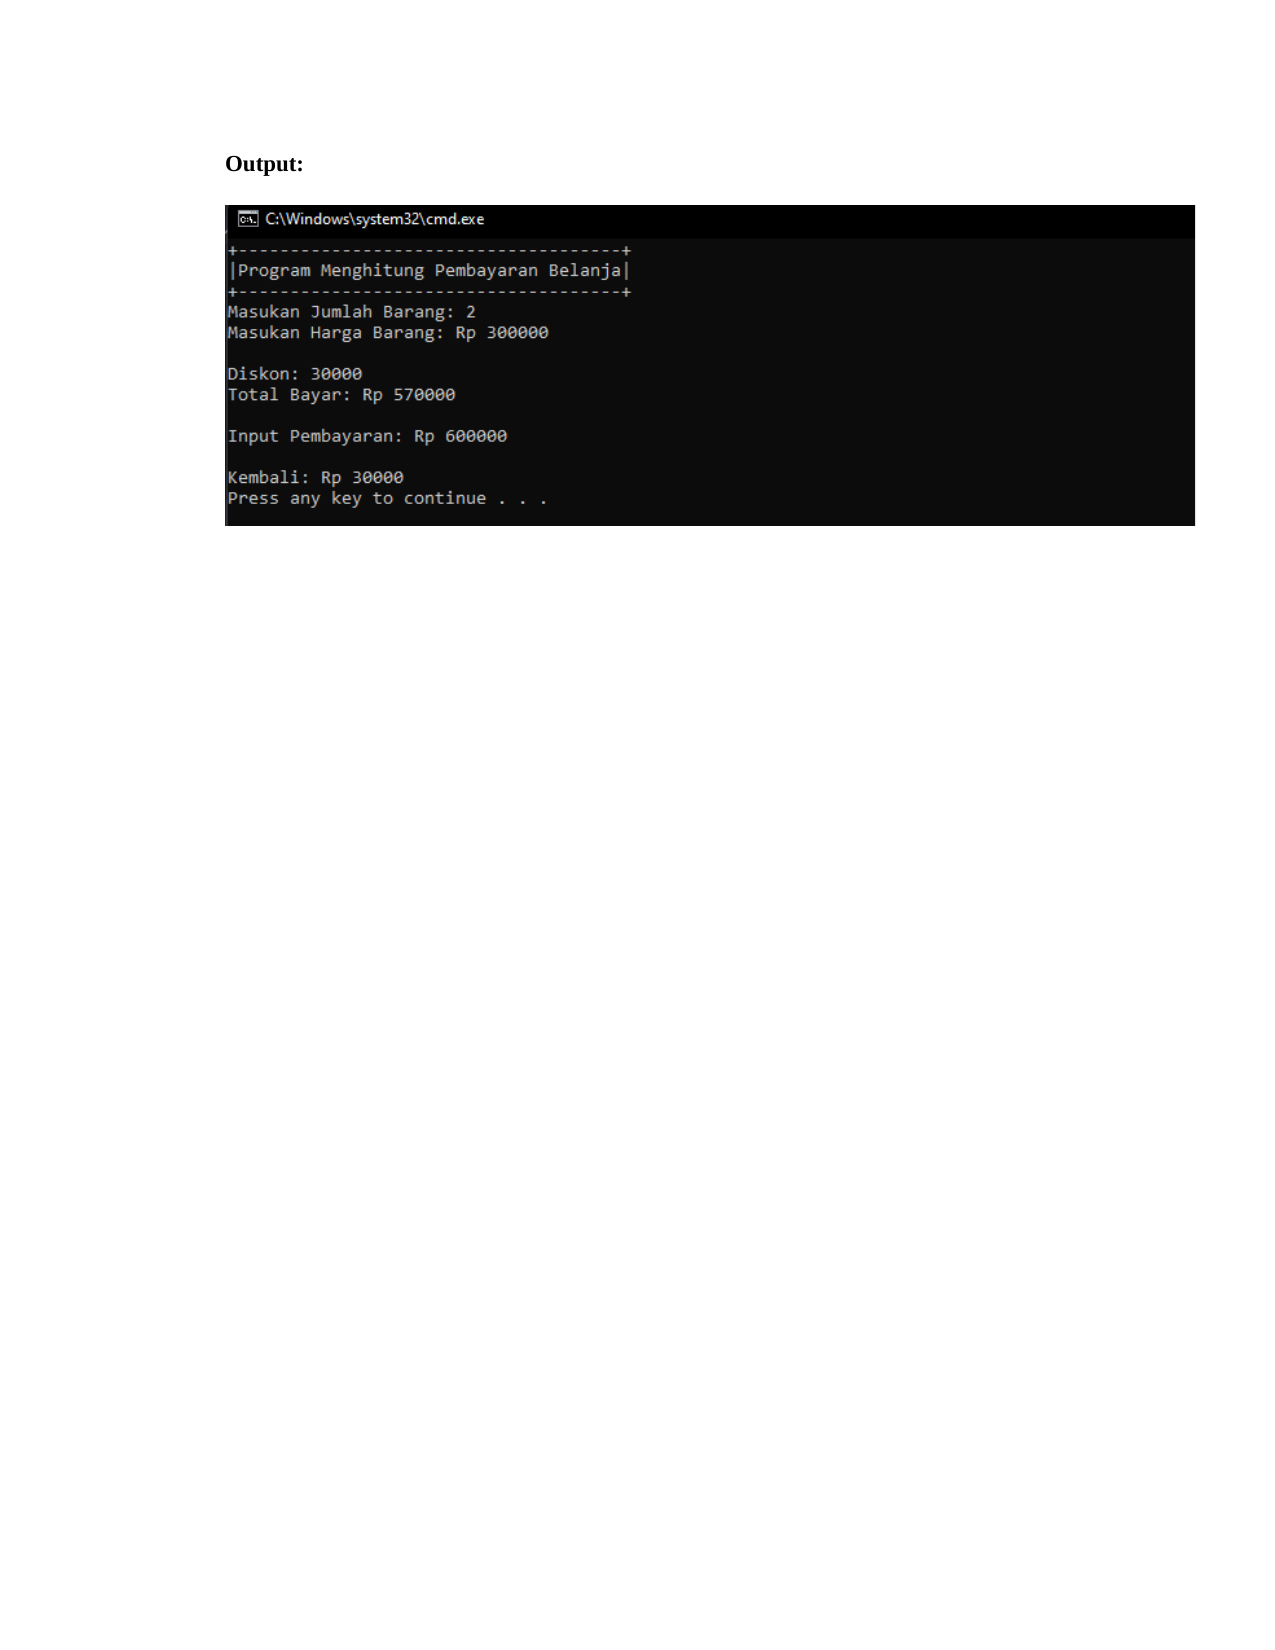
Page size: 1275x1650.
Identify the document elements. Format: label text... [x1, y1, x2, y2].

picture [225, 205, 1196, 526]
list Output: [225, 150, 1125, 176]
